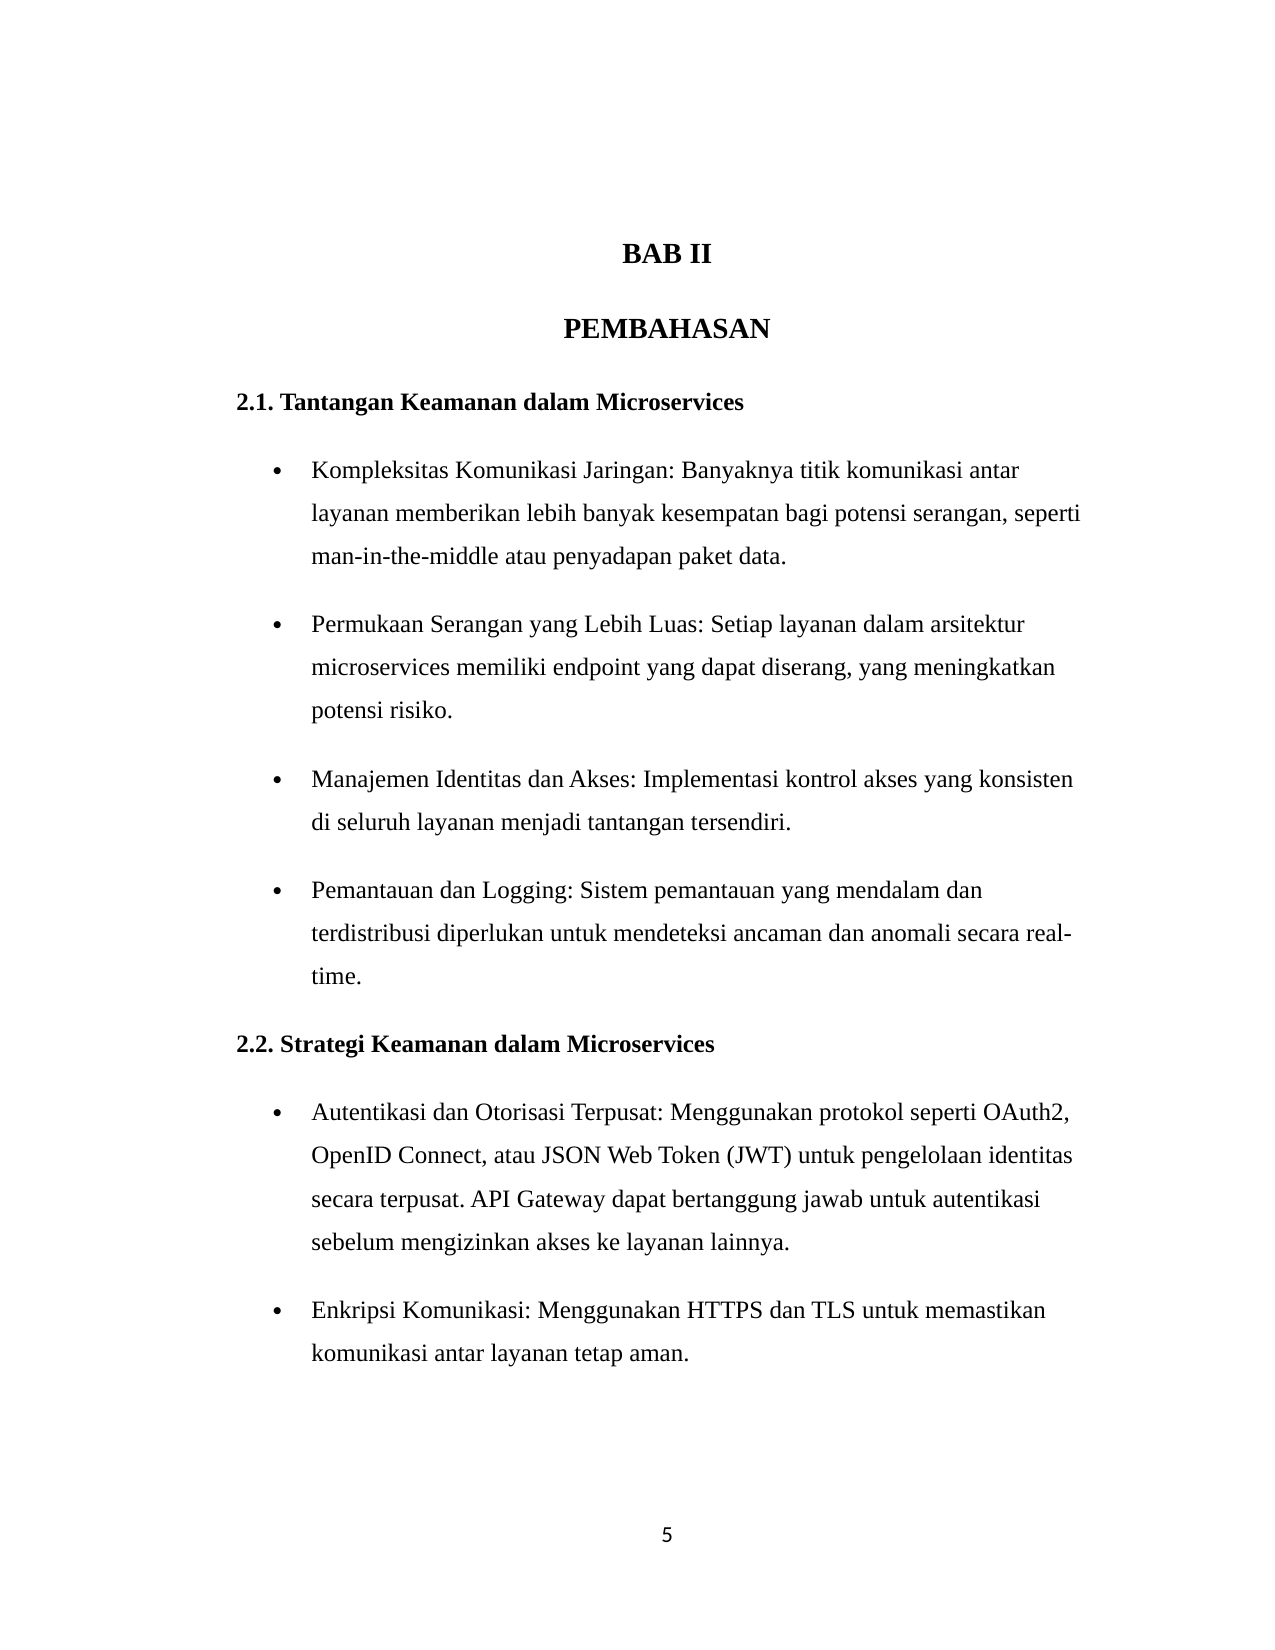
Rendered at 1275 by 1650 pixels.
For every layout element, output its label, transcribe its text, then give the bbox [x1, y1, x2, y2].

subtitle 2.1. Tantangan Keamanan dalam Microservices [236, 387, 1098, 416]
subtitle Enkripsi Komunikasi: Menggunakan HTTPS dan TLS untuk memastikan komunikasi antar layanan tetap aman. [274, 1295, 1098, 1367]
subtitle PEMBAHASAN [236, 312, 1098, 345]
subtitle Pemantauan dan Logging: Sistem pemantauan yang mendalam dan terdistribusi diperlukan untuk mendeteksi ancaman dan anomali secara real-time. [274, 875, 1098, 990]
subtitle 2.2. Strategi Keamanan dalam Microservices [236, 1029, 1098, 1058]
subtitle Manajemen Identitas dan Akses: Implementasi kontrol akses yang konsisten di seluruh layanan menjadi tantangan tersendiri. [274, 764, 1098, 836]
subtitle BAB II [236, 236, 1098, 270]
subtitle Permukaan Serangan yang Lebih Luas: Setiap layanan dalam arsitektur microservices memiliki endpoint yang dapat diserang, yang meningkatkan potensi risiko. [274, 609, 1098, 724]
subtitle Kompleksitas Komunikasi Jaringan: Banyaknya titik komunikasi antar layanan memberikan lebih banyak kesempatan bagi potensi serangan, seperti man-in-the-middle atau penyadapan paket data. [274, 455, 1098, 570]
subtitle Autentikasi dan Otorisasi Terpusat: Menggunakan protokol seperti OAuth2, OpenID Connect, atau JSON Web Token (JWT) untuk pengelolaan identitas secara terpusat. API Gateway dapat bertanggung jawab untuk autentikasi sebelum mengizinkan akses ke layanan lainnya. [274, 1097, 1098, 1256]
